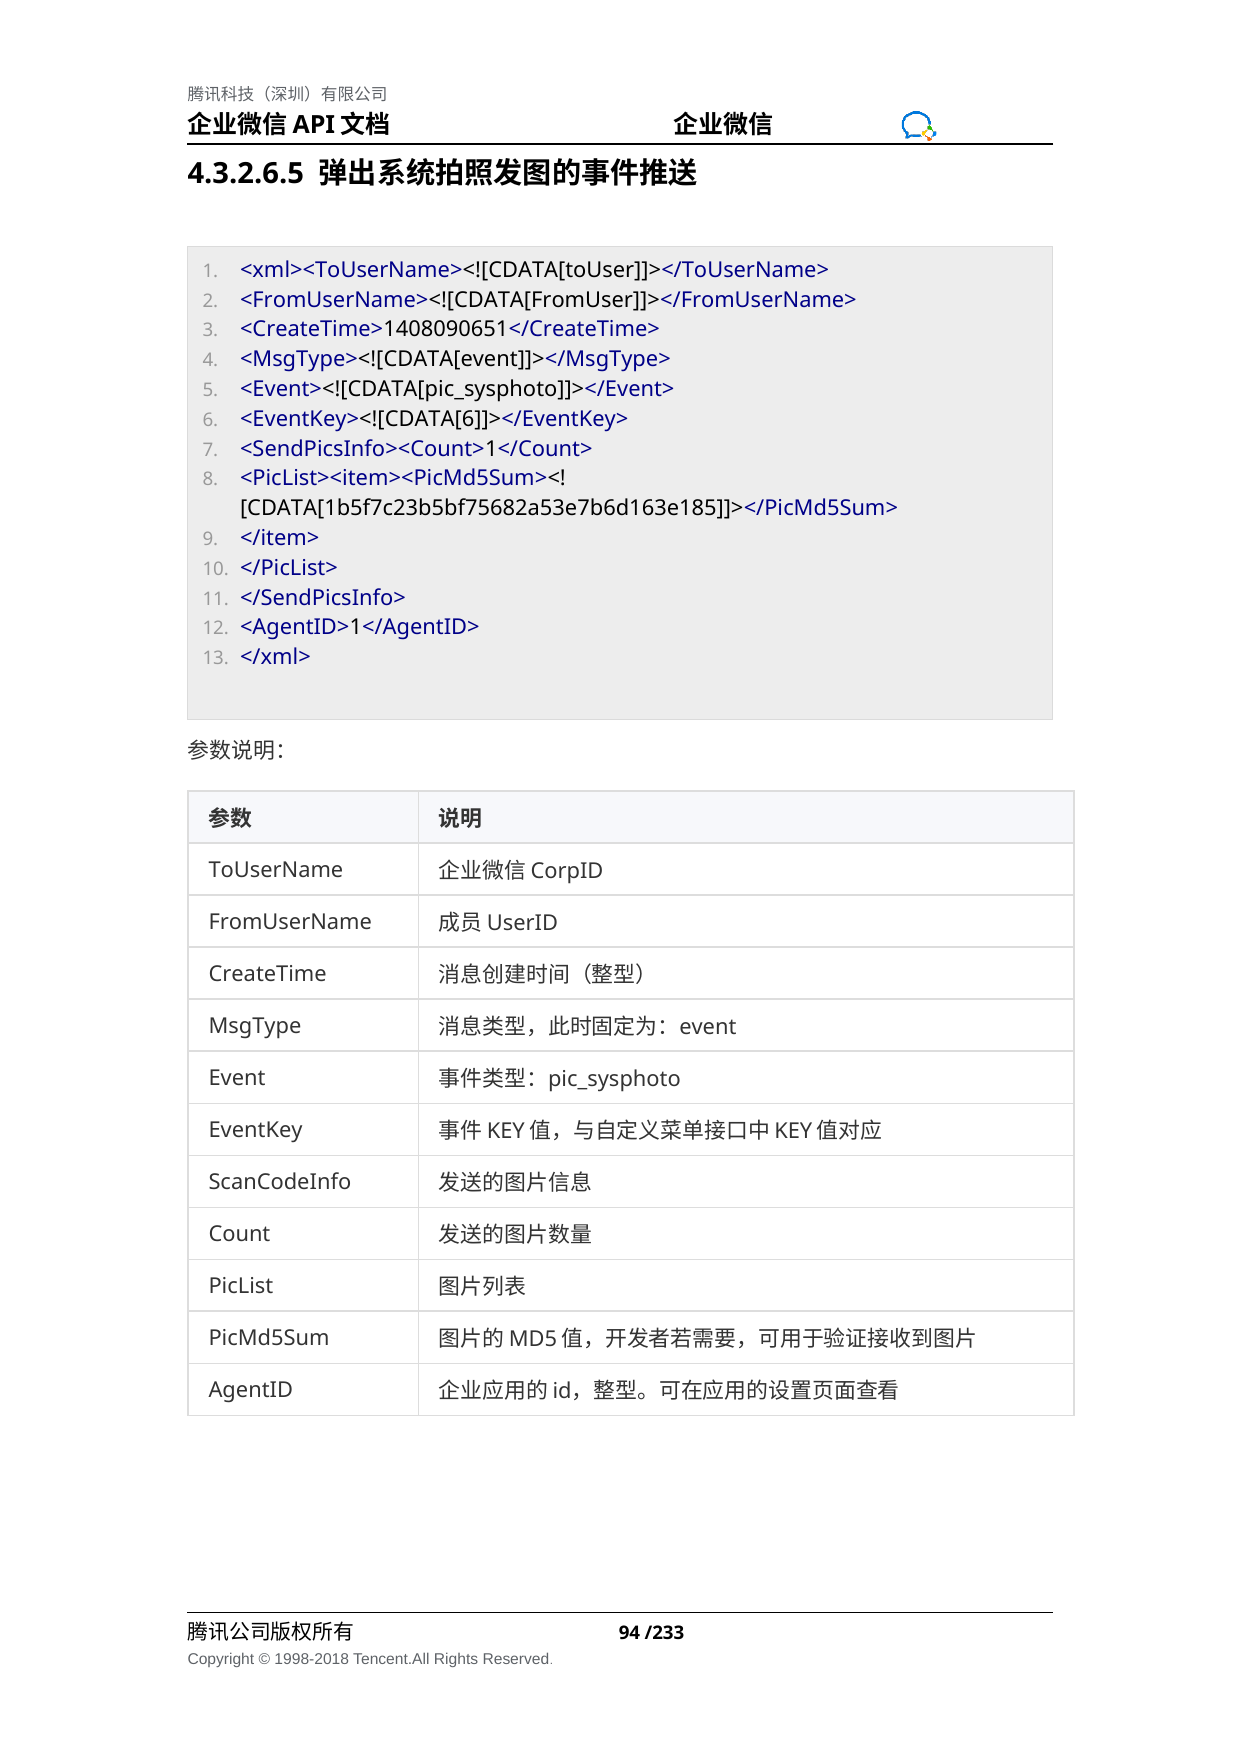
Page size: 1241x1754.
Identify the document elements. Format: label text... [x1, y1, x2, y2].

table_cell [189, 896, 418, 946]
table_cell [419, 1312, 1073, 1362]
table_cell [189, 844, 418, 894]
picture [901, 111, 937, 141]
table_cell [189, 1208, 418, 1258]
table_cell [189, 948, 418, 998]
text 参数说明： [187, 724, 1053, 765]
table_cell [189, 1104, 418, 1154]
subtitle 弹出系统拍照发图的事件推送 [187, 150, 1053, 192]
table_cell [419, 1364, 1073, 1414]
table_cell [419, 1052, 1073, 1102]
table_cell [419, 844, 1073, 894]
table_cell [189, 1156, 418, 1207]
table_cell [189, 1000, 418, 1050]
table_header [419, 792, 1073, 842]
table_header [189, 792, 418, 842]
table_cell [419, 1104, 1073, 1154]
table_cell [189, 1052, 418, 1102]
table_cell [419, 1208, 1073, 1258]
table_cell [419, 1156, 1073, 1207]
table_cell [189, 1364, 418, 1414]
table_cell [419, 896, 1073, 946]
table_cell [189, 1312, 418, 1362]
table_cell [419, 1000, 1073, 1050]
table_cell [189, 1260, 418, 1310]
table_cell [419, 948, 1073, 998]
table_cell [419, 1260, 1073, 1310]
